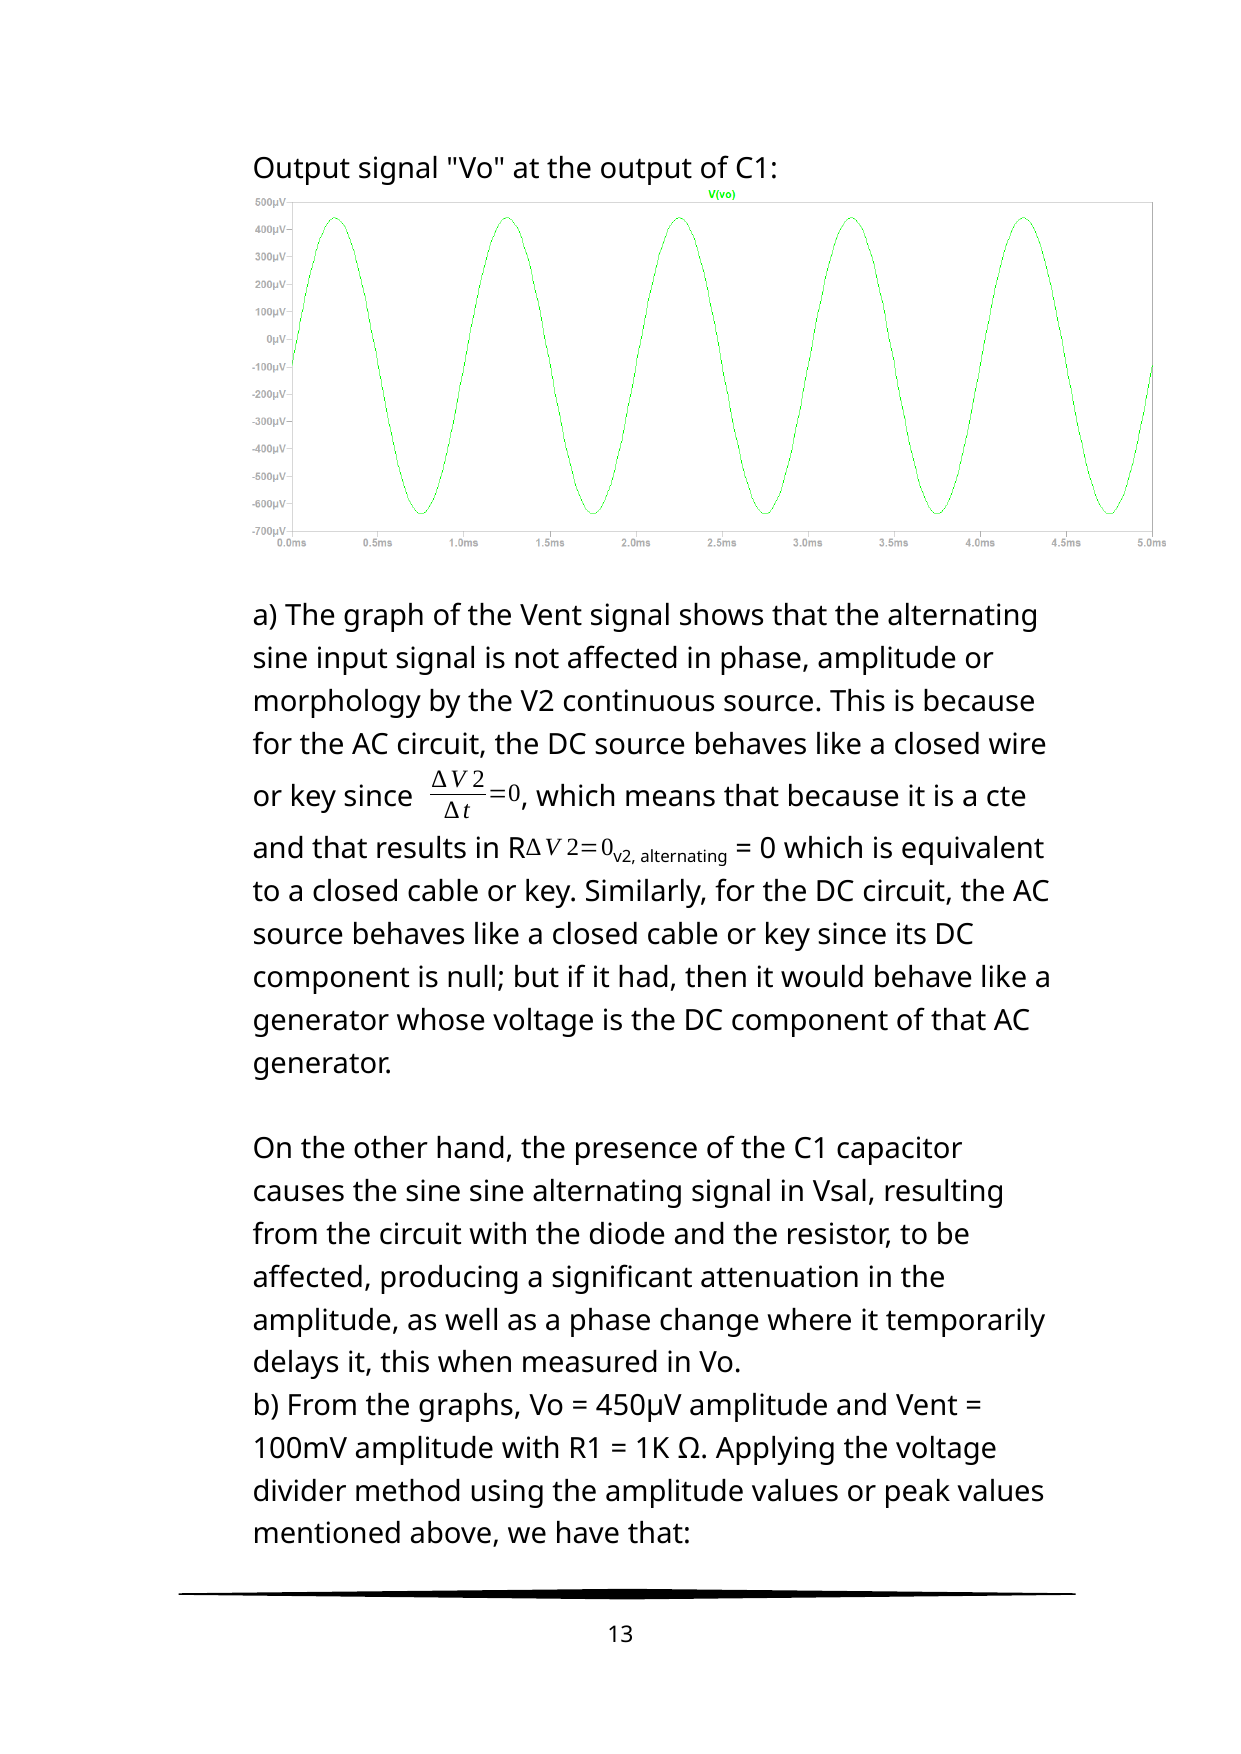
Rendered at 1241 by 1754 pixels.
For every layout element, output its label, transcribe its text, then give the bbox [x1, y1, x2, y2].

picture [252, 190, 1166, 550]
list b) From the graphs, Vo = 450μV amplitude and Vent = 100mV amplitude with R1 = 1K Ω. Applying the voltage divider method using the amplitude values or peak values mentioned above, we have that: [252, 1384, 1063, 1552]
list On the other hand, the presence of the C1 capacitor causes the sine sine alternating signal in Vsal, resulting from the circuit with the diode and the resistor, to be affected, producing a significant attenuation in the amplitude, as well as a phase change where it temporarily delays it, this when measured in Vo. [252, 1127, 1063, 1381]
list a) The graph of the Vent signal shows that the alternating sine input signal is not affected in phase, amplitude or morphology by the V2 continuous source. This is because for the AC circuit, the DC source behaves like a closed wire or key since , which means that because it is a cte and that results in Rv2, alternating = 0 which is equivalent to a closed cable or key. Similarly, for the DC circuit, the AC source behaves like a closed cable or key since its DC component is null; but if it had, then it would behave like a generator whose voltage is the DC component of that AC generator. [252, 594, 1063, 1082]
list Output signal "Vo" at the output of C1: [252, 148, 1063, 187]
